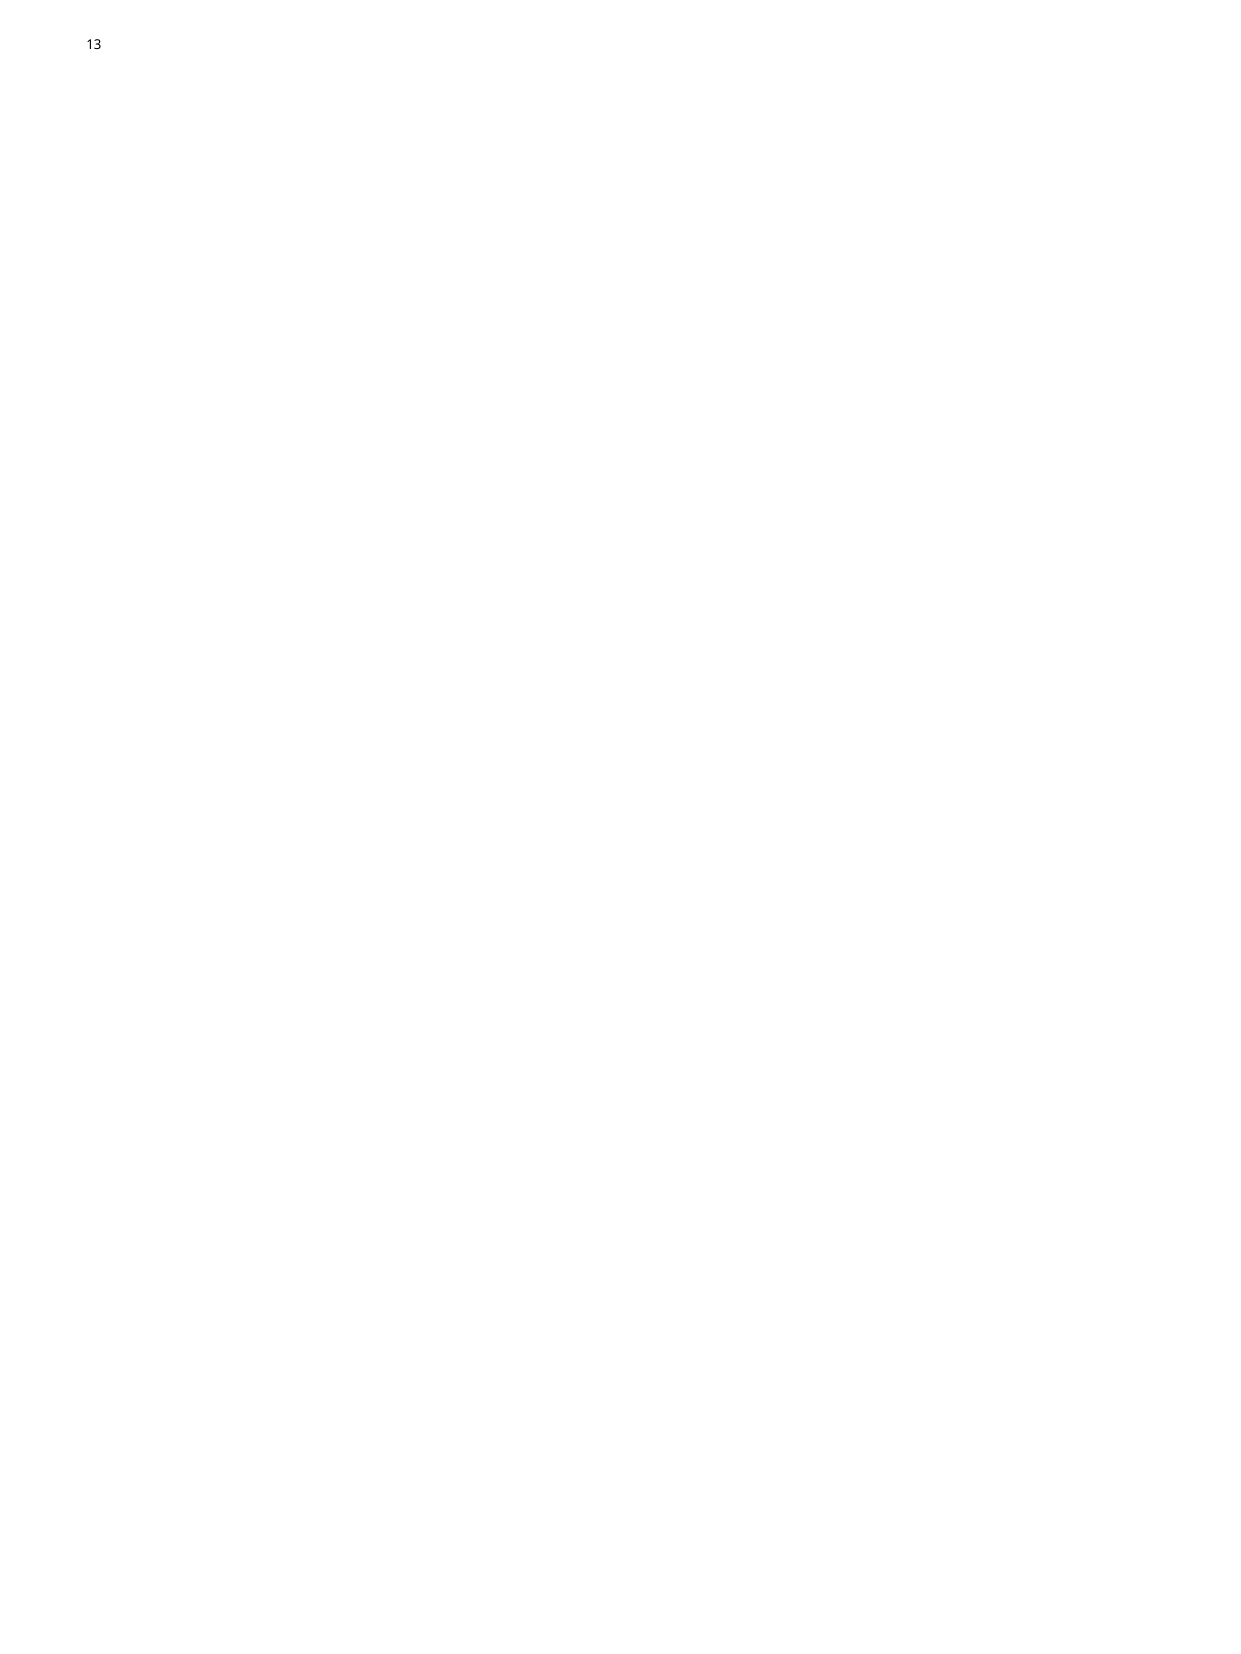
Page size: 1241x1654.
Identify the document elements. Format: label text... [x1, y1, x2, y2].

text 13 [86, 36, 1164, 53]
